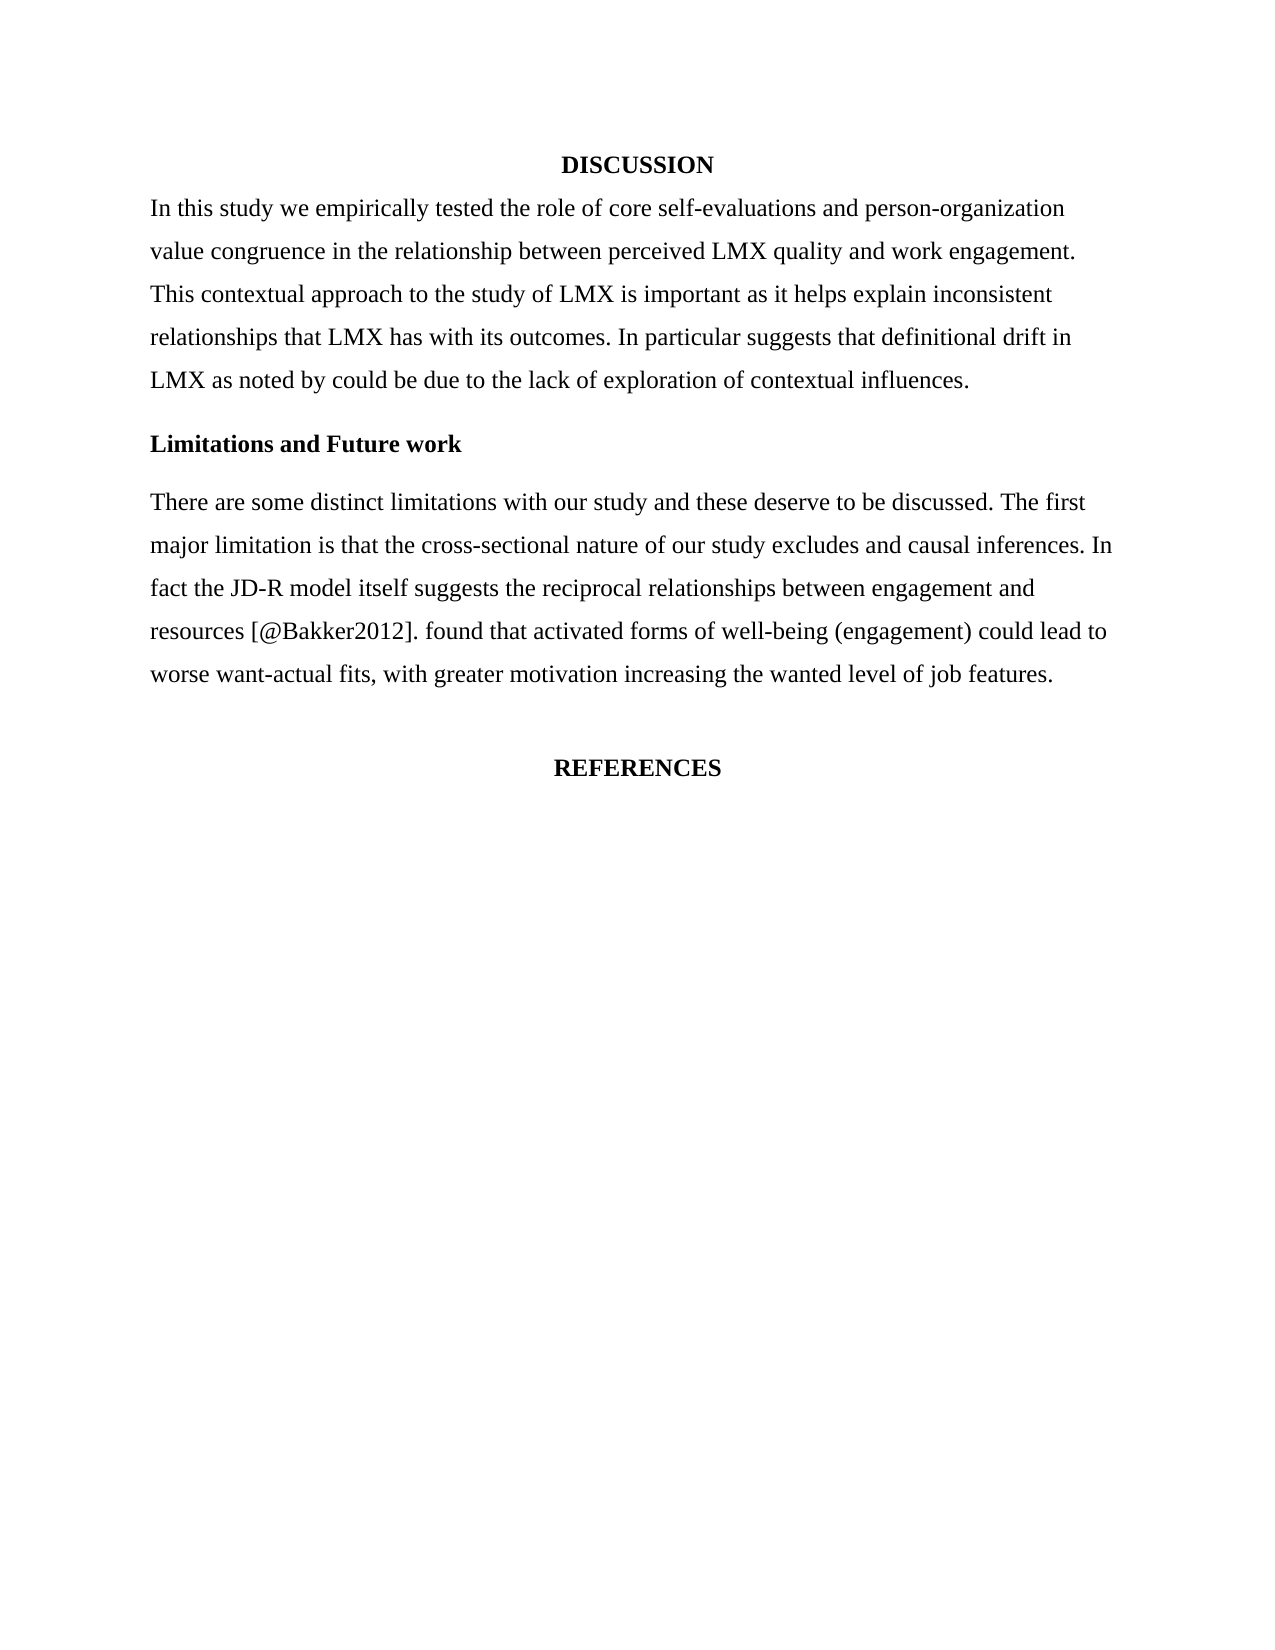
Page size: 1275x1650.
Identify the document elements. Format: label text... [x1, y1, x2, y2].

subtitle Discussion [150, 150, 1125, 179]
subtitle References [150, 753, 1125, 781]
text In this study we empirically tested the role of core self-evaluations and person-organization value congruence in the relationship between perceived LMX quality and work engagement. This contextual approach to the study of LMX is important as it helps explain inconsistent relationships that LMX has with its outcomes. In particular suggests that definitional drift in LMX as noted by could be due to the lack of exploration of contextual influences. [150, 193, 1125, 394]
text There are some distinct limitations with our study and these deserve to be discussed. The first major limitation is that the cross-sectional nature of our study excludes and causal inferences. In fact the JD-R model itself suggests the reciprocal relationships between engagement and resources [@Bakker2012]. found that activated forms of well-being (engagement) could lead to worse want-actual fits, with greater motivation increasing the wanted level of job features. [150, 487, 1125, 688]
subtitle Limitations and Future work [150, 429, 1125, 458]
